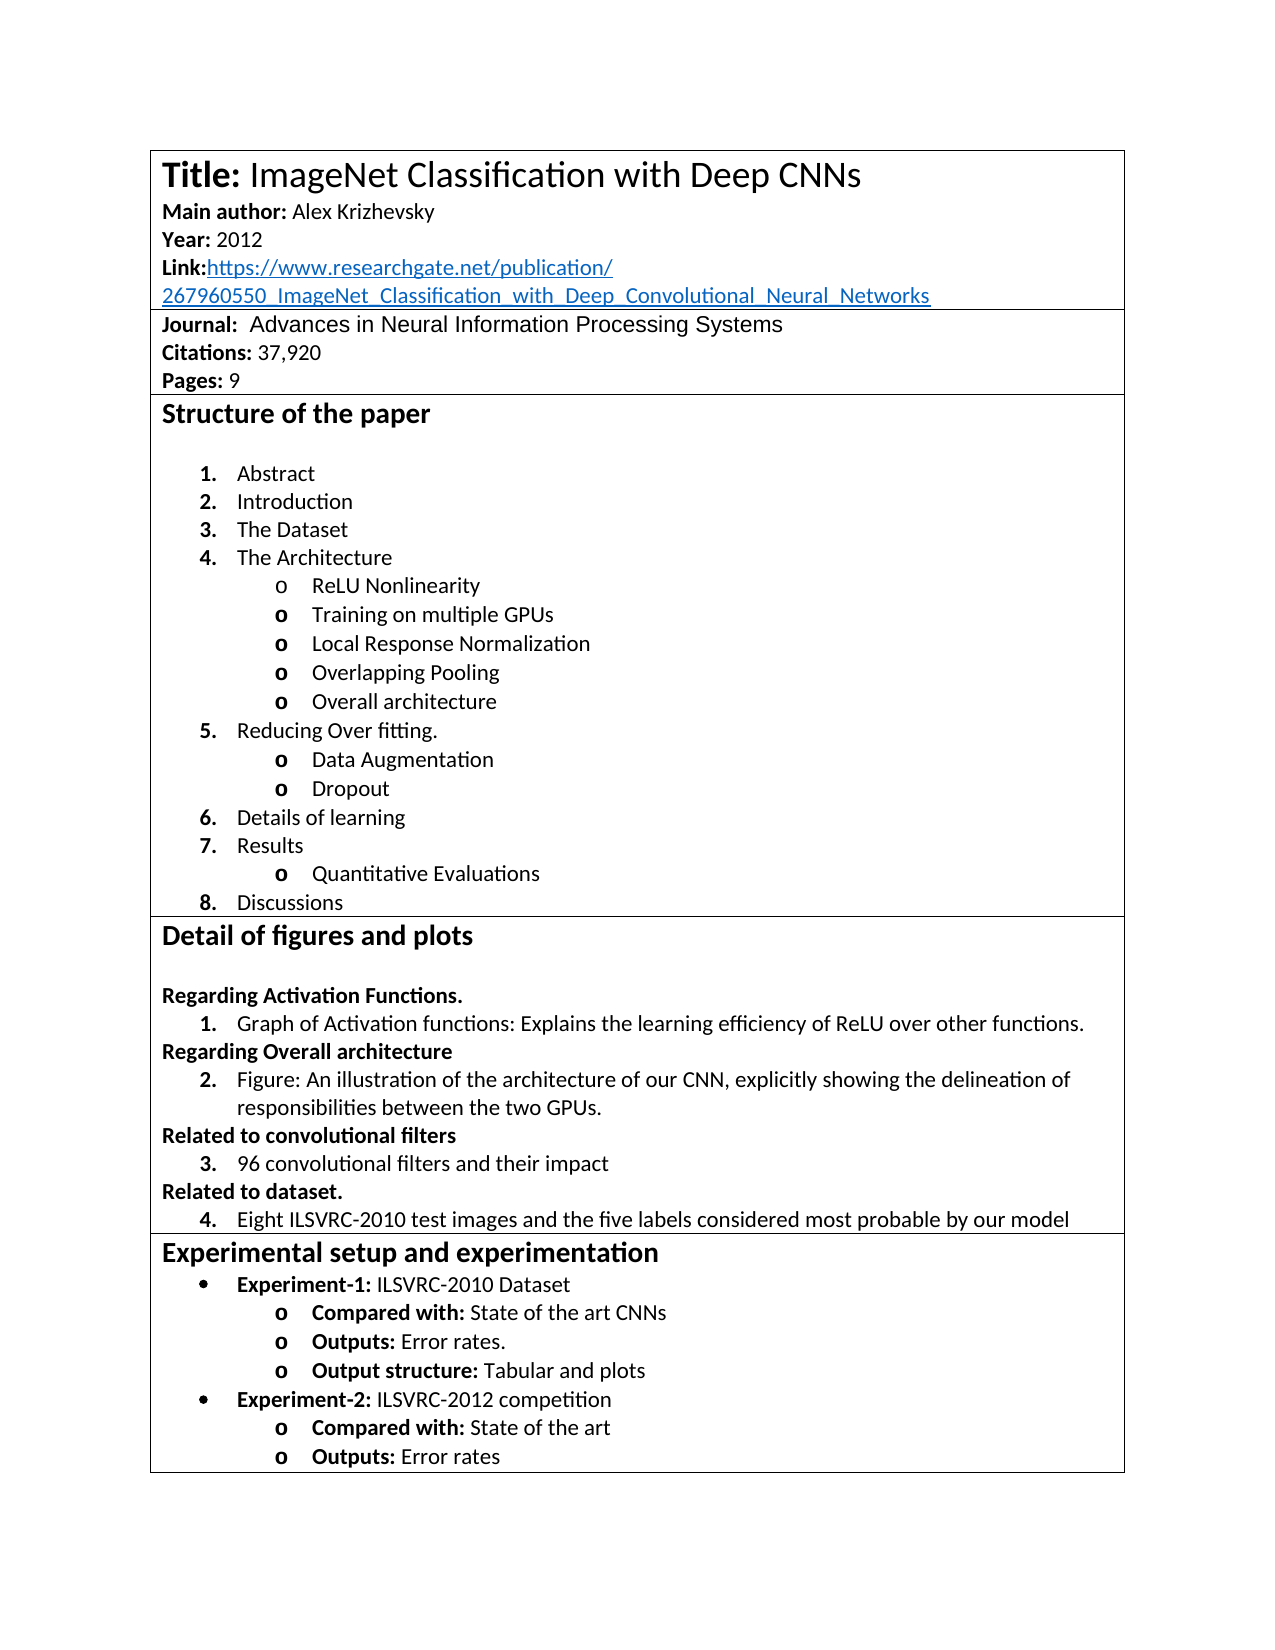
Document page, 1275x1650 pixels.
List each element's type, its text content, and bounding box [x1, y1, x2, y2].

table_cell Detail of figures and plots Regarding Activation Functions. Graph of Activation functions: Explains the learning efficiency of ReLU over other functions. Regarding Overall architecture Figure: An illustration of the architecture of our CNN, explicitly showing the delineation of responsibilities between the two GPUs. Related to convolutional filters 96 convolutional filters and their impact Related to dataset. Eight ILSVRC-2010 test images and the five labels considered most probable by our model [151, 917, 1124, 1233]
table_cell Structure of the paper Abstract Introduction The Dataset The Architecture ReLU Nonlinearity Training on multiple GPUs Local Response Normalization Overlapping Pooling Overall architecture Reducing Over fitting. Data Augmentation Dropout Details of learning Results Quantitative Evaluations Discussions [151, 395, 1124, 916]
table_header Title: ImageNet Classification with Deep CNNs Main author: Alex Krizhevsky Year: 2012 Link:https://www.researchgate.net/publication/267960550_ImageNet_Classification_with_Deep_Convolutional_Neural_Networks [151, 151, 1124, 309]
table_cell Journal: Advances in Neural Information Processing Systems Citations: 37,920 Pages: 9 [151, 310, 1124, 394]
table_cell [151, 1234, 1124, 1472]
